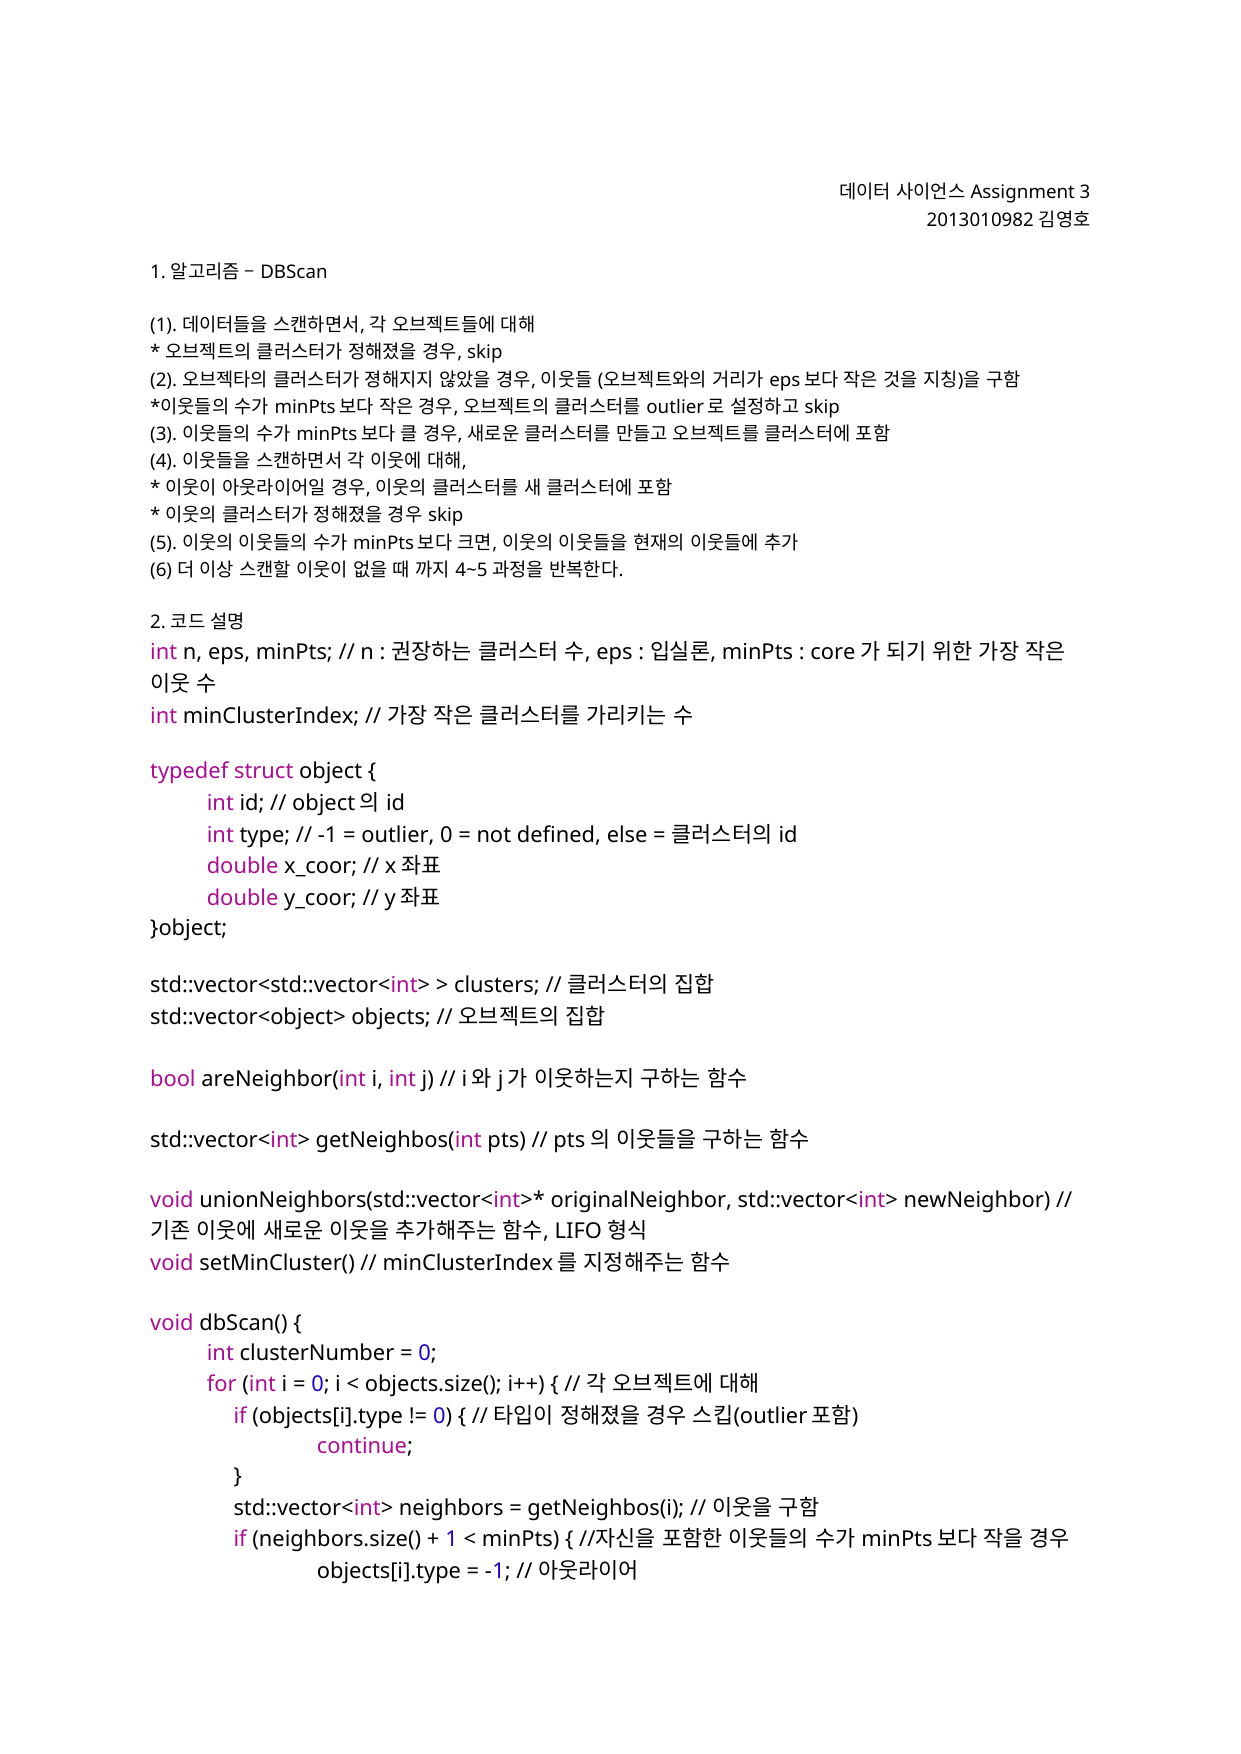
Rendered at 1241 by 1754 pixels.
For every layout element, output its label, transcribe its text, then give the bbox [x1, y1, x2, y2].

text void unionNeighbors(std::vector<int>* originalNeighbor, std::vector<int> newNeighbor) // 기존 이웃에 새로운 이웃을 추가해주는 함수, LIFO 형식 [150, 1184, 1090, 1245]
text *이웃들의 수가 minPts보다 작은 경우, 오브젝트의 클러스터를 outlier로 설정하고 skip [150, 391, 1090, 418]
text continue; [150, 1430, 1090, 1460]
text double y_coor; // y좌표 [150, 880, 1090, 912]
text if (neighbors.size() + 1 < minPts) { //자신을 포함한 이웃들의 수가 minPts보다 작을 경우 [150, 1521, 1090, 1553]
text } [150, 1460, 1090, 1489]
text int type; // -1 = outlier, 0 = not defined, else = 클러스터의 id [150, 817, 1090, 848]
text (6) 더 이상 스캔할 이웃이 없을 때 까지 4~5 과정을 반복한다. [150, 554, 1090, 582]
text void dbScan() { [150, 1307, 1090, 1337]
text (2). 오브젝타의 클러스터가 졍해지지 않았을 경우, 이웃들 (오브젝트와의 거리가 eps보다 작은 것을 지칭)을 구함 [150, 364, 1090, 391]
text int n, eps, minPts; // n : 권장하는 클러스터 수, eps : 입실론, minPts : core가 되기 위한 가장 작은 이웃 수 [150, 634, 1090, 698]
text (3). 이웃들의 수가 minPts보다 클 경우, 새로운 클러스터를 만들고 오브젝트를 클러스터에 포함 [150, 418, 1090, 446]
text bool areNeighbor(int i, int j) // i와 j가 이웃하는지 구하는 함수 [150, 1061, 1090, 1092]
text std::vector<object> objects; // 오브젝트의 집합 [150, 999, 1090, 1031]
text if (objects[i].type != 0) { // 타입이 정해졌을 경우 스킵(outlier포함) [150, 1398, 1090, 1430]
text (4). 이웃들을 스캔하면서 각 이웃에 대해, [150, 446, 1090, 473]
text 1. 알고리즘 – DBScan [150, 257, 1090, 284]
text 2013010982 김영호 [150, 204, 1090, 232]
text std::vector<int> getNeighbos(int pts) // pts의 이웃들을 구하는 함수 [150, 1122, 1090, 1154]
text int clusterNumber = 0; [150, 1337, 1090, 1366]
text typedef struct object { [150, 755, 1090, 785]
text double x_coor; // x좌표 [150, 848, 1090, 880]
text 2. 코드 설명 [150, 607, 1090, 634]
text * 이웃의 클러스터가 정해졌을 경우 skip [150, 500, 1090, 527]
text int minClusterIndex; // 가장 작은 클러스터를 가리키는 수 [150, 698, 1090, 729]
text * 오브젝트의 클러스터가 정해졌을 경우, skip [150, 337, 1090, 364]
text void setMinCluster() // minClusterIndex를 지정해주는 함수 [150, 1245, 1090, 1277]
text * 이웃이 아웃라이어일 경우, 이웃의 클러스터를 새 클러스터에 포함 [150, 473, 1090, 500]
text std::vector<std::vector<int> > clusters; // 클러스터의 집합 [150, 967, 1090, 999]
text 데이터 사이언스 Assignment 3 [150, 177, 1090, 204]
text (1). 데이터들을 스캔하면서, 각 오브젝트들에 대해 [150, 310, 1090, 337]
text }object; [150, 912, 1090, 942]
text objects[i].type = -1; // 아웃라이어 [150, 1553, 1090, 1585]
text std::vector<int> neighbors = getNeighbos(i); // 이웃을 구함 [150, 1489, 1090, 1521]
text for (int i = 0; i < objects.size(); i++) { // 각 오브젝트에 대해 [150, 1366, 1090, 1398]
text (5). 이웃의 이웃들의 수가 minPts보다 크면, 이웃의 이웃들을 현재의 이웃들에 추가 [150, 527, 1090, 554]
text int id; // object의 id [150, 785, 1090, 817]
